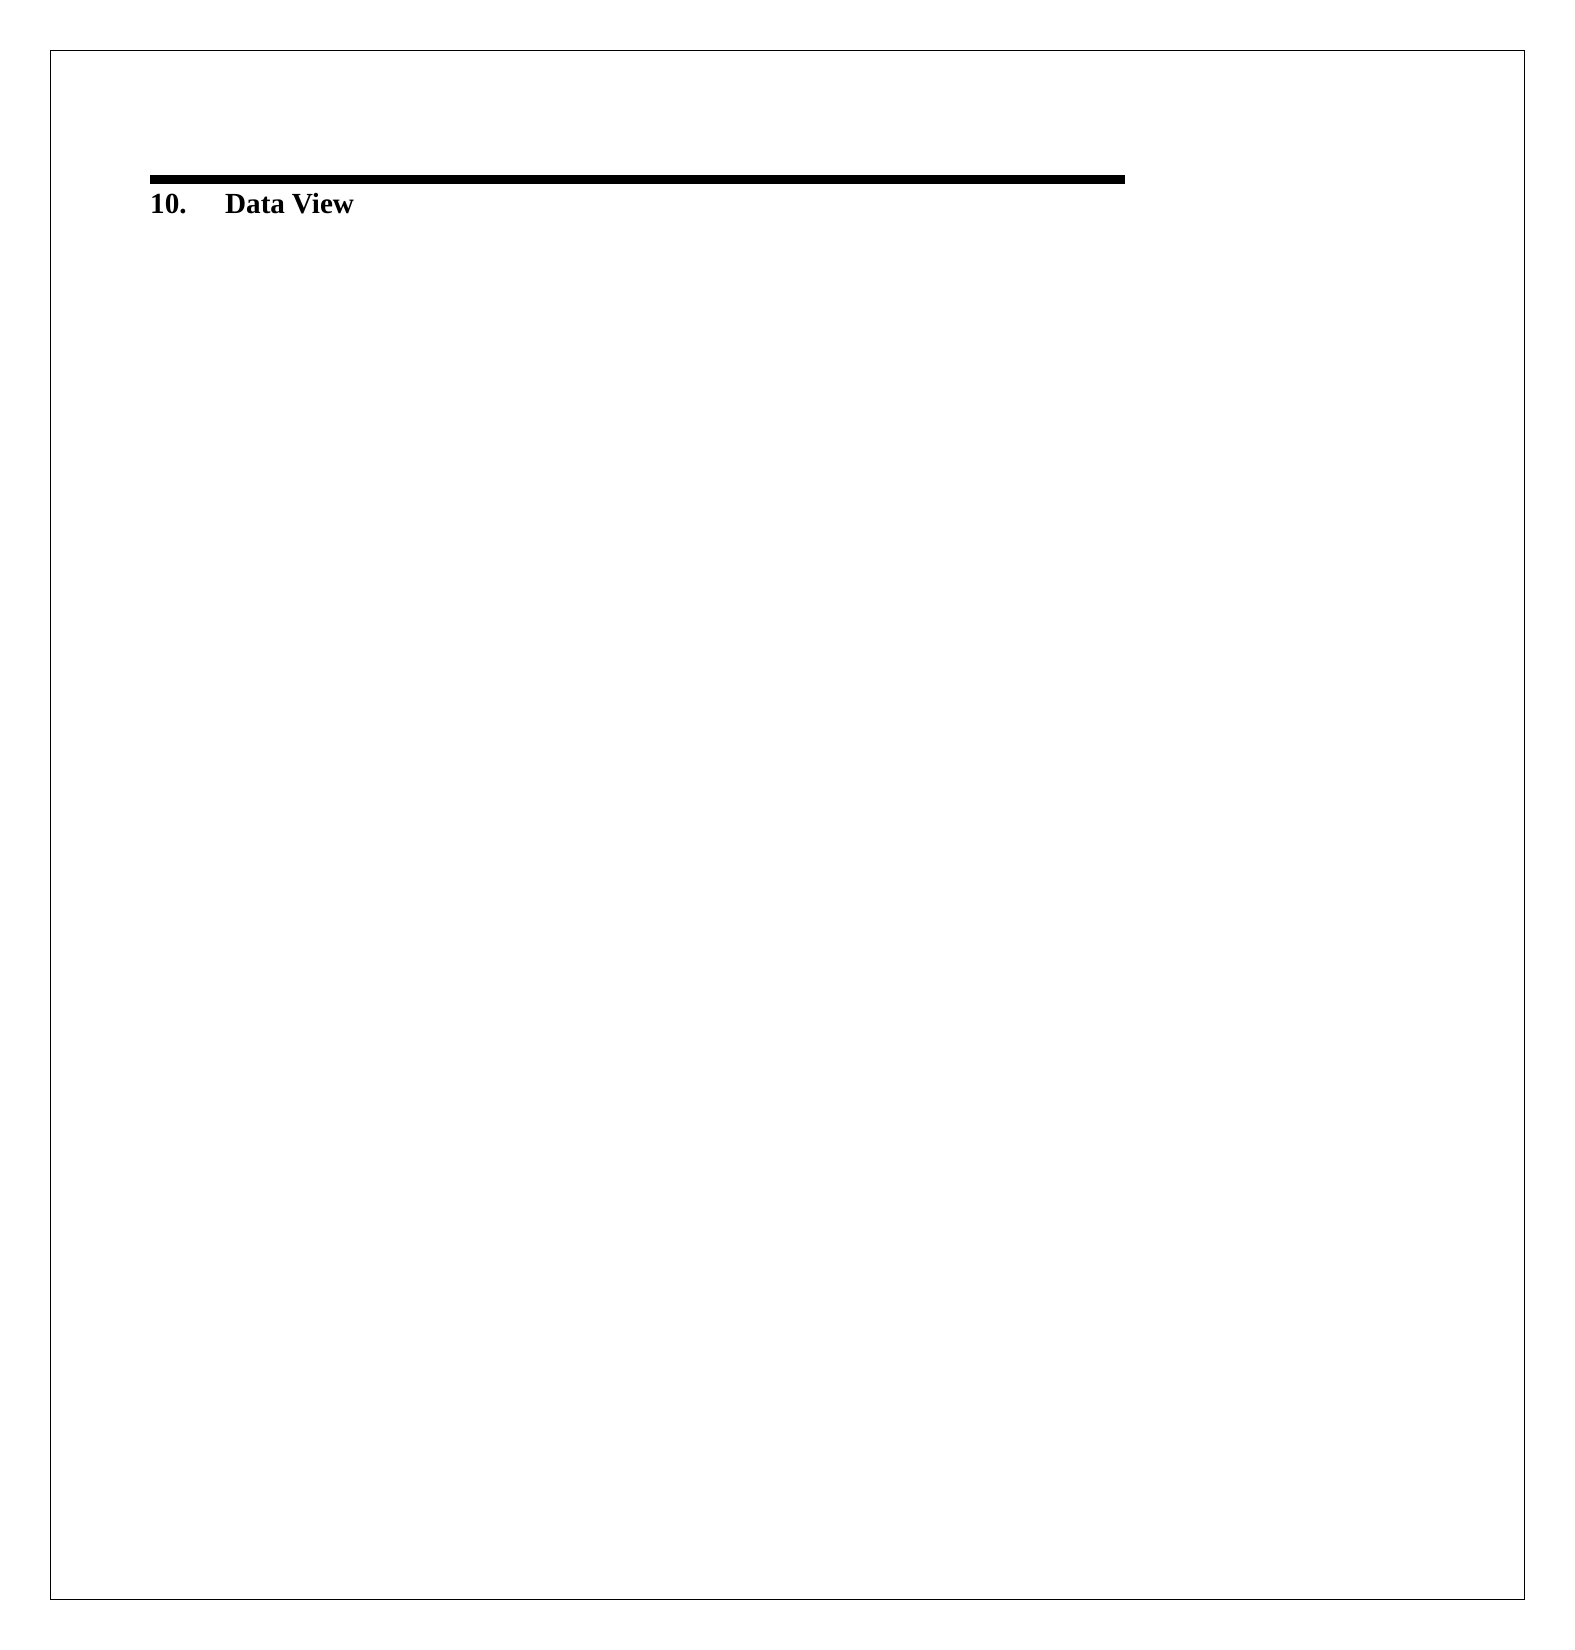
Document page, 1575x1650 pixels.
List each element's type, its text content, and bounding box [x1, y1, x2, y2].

subtitle Data View [150, 184, 1125, 220]
